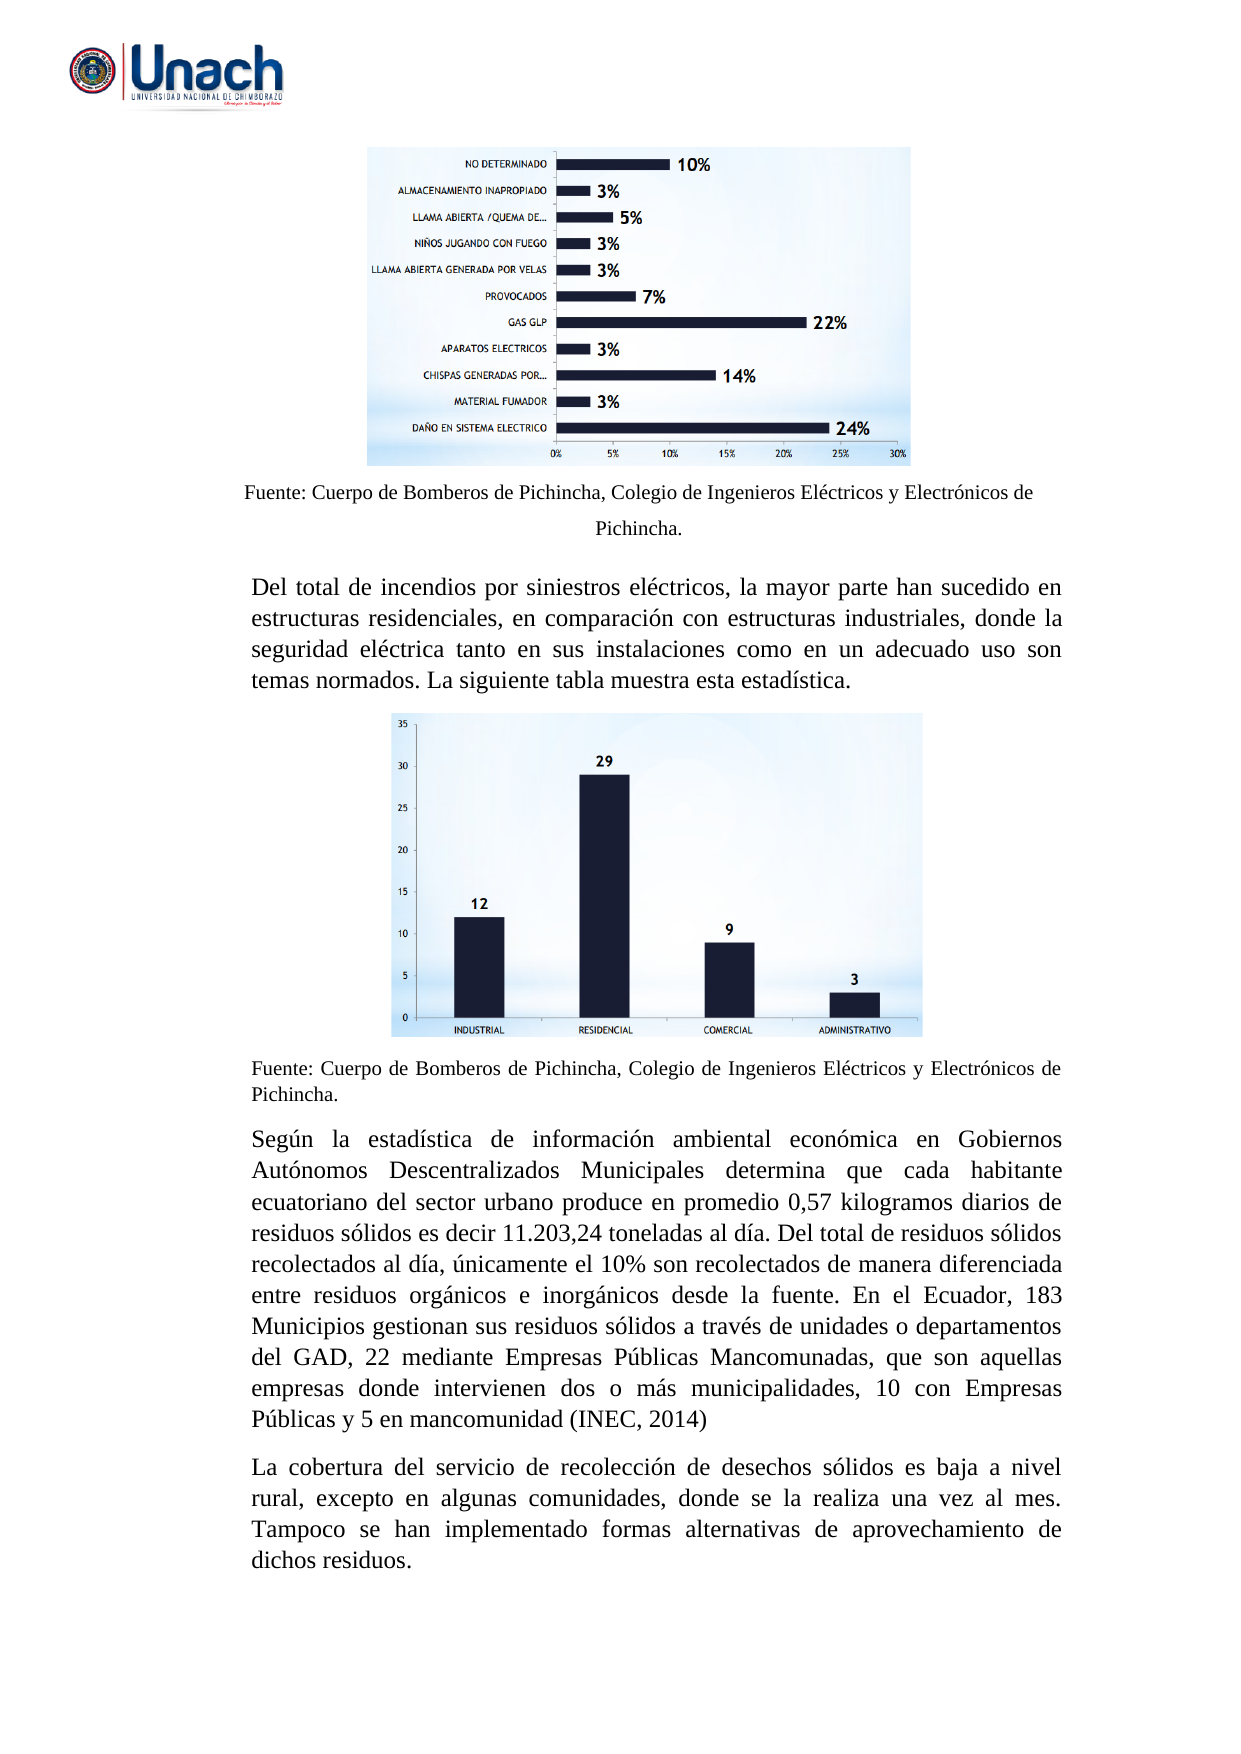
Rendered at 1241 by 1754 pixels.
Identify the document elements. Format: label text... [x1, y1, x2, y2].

text Fuente: Cuerpo de Bomberos de Pichincha, Colegio de Ingenieros Eléctricos y Electrónicos de Pichincha. [251, 1056, 1063, 1106]
picture [367, 147, 911, 466]
text Según la estadística de información ambiental económica en Gobiernos Autónomos Descentralizados Municipales determina que cada habitante ecuatoriano del sector urbano produce en promedio 0,57 kilogramos diarios de residuos sólidos es decir 11.203,24 toneladas al día. Del total de residuos sólidos recolectados al día, únicamente el 10% son recolectados de manera diferenciada entre residuos orgánicos e inorgánicos desde la fuente. En el Ecuador, 183 Municipios gestionan sus residuos sólidos a través de unidades o departamentos del GAD, 22 mediante Empresas Públicas Mancomunadas, que son aquellas empresas donde intervienen dos o más municipalidades, 10 con Empresas Públicas y 5 en mancomunidad (INEC, 2014) [251, 1124, 1063, 1433]
text La cobertura del servicio de recolección de desechos sólidos es baja a nivel rural, excepto en algunas comunidades, donde se la realiza una vez al mes. Tampoco se han implementado formas alternativas de aprovechamiento de dichos residuos. [251, 1452, 1063, 1573]
picture [391, 713, 923, 1037]
list Fuente: Cuerpo de Bomberos de Pichincha, Colegio de Ingenieros Eléctricos y Electrónicos de Pichincha. [215, 479, 1063, 540]
picture [63, 37, 298, 117]
text Del total de incendios por siniestros eléctricos, la mayor parte han sucedido en estructuras residenciales, en comparación con estructuras industriales, donde la seguridad eléctrica tanto en sus instalaciones como en un adecuado uso son temas normados. La siguiente tabla muestra esta estadística. [251, 572, 1063, 694]
